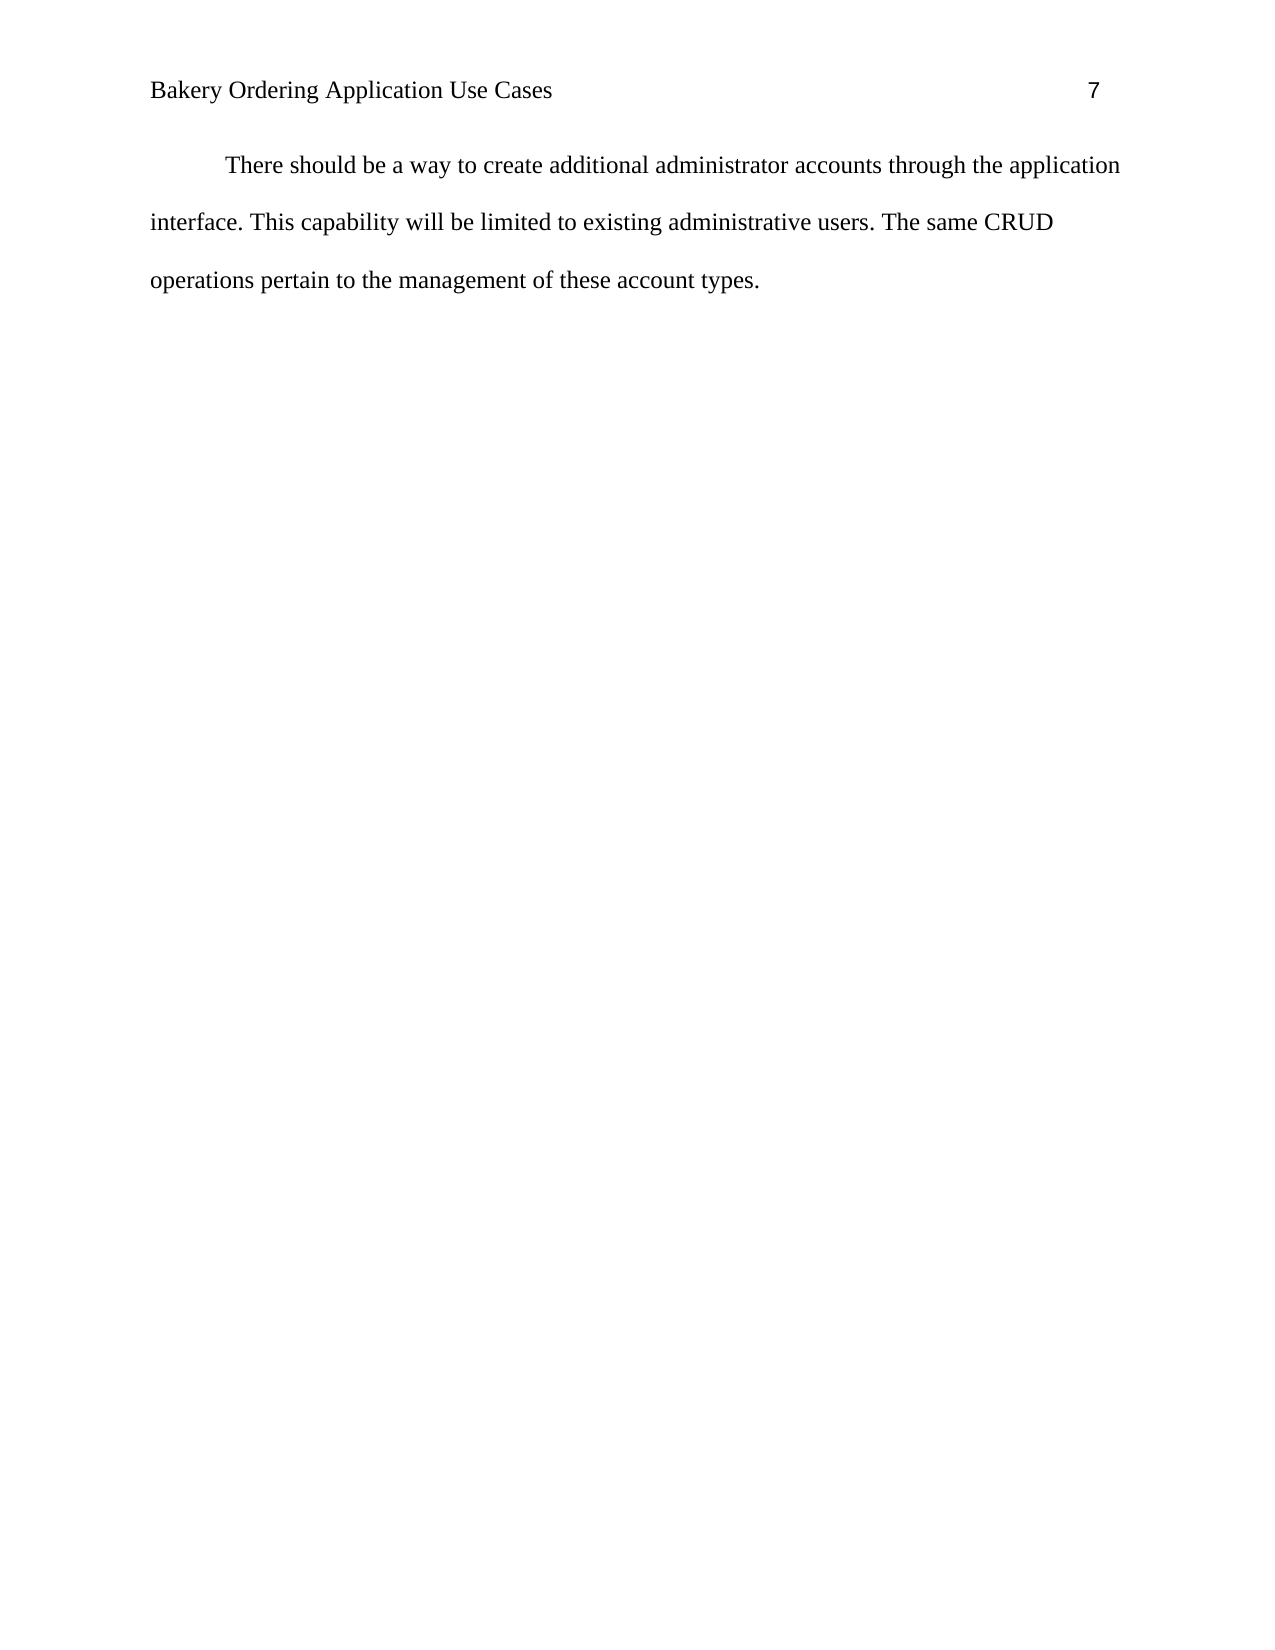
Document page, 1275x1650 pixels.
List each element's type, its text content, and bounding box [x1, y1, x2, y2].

text There should be a way to create additional administrator accounts through the application interface. This capability will be limited to existing administrative users. The same CRUD operations pertain to the management of these account types. [150, 150, 1125, 294]
